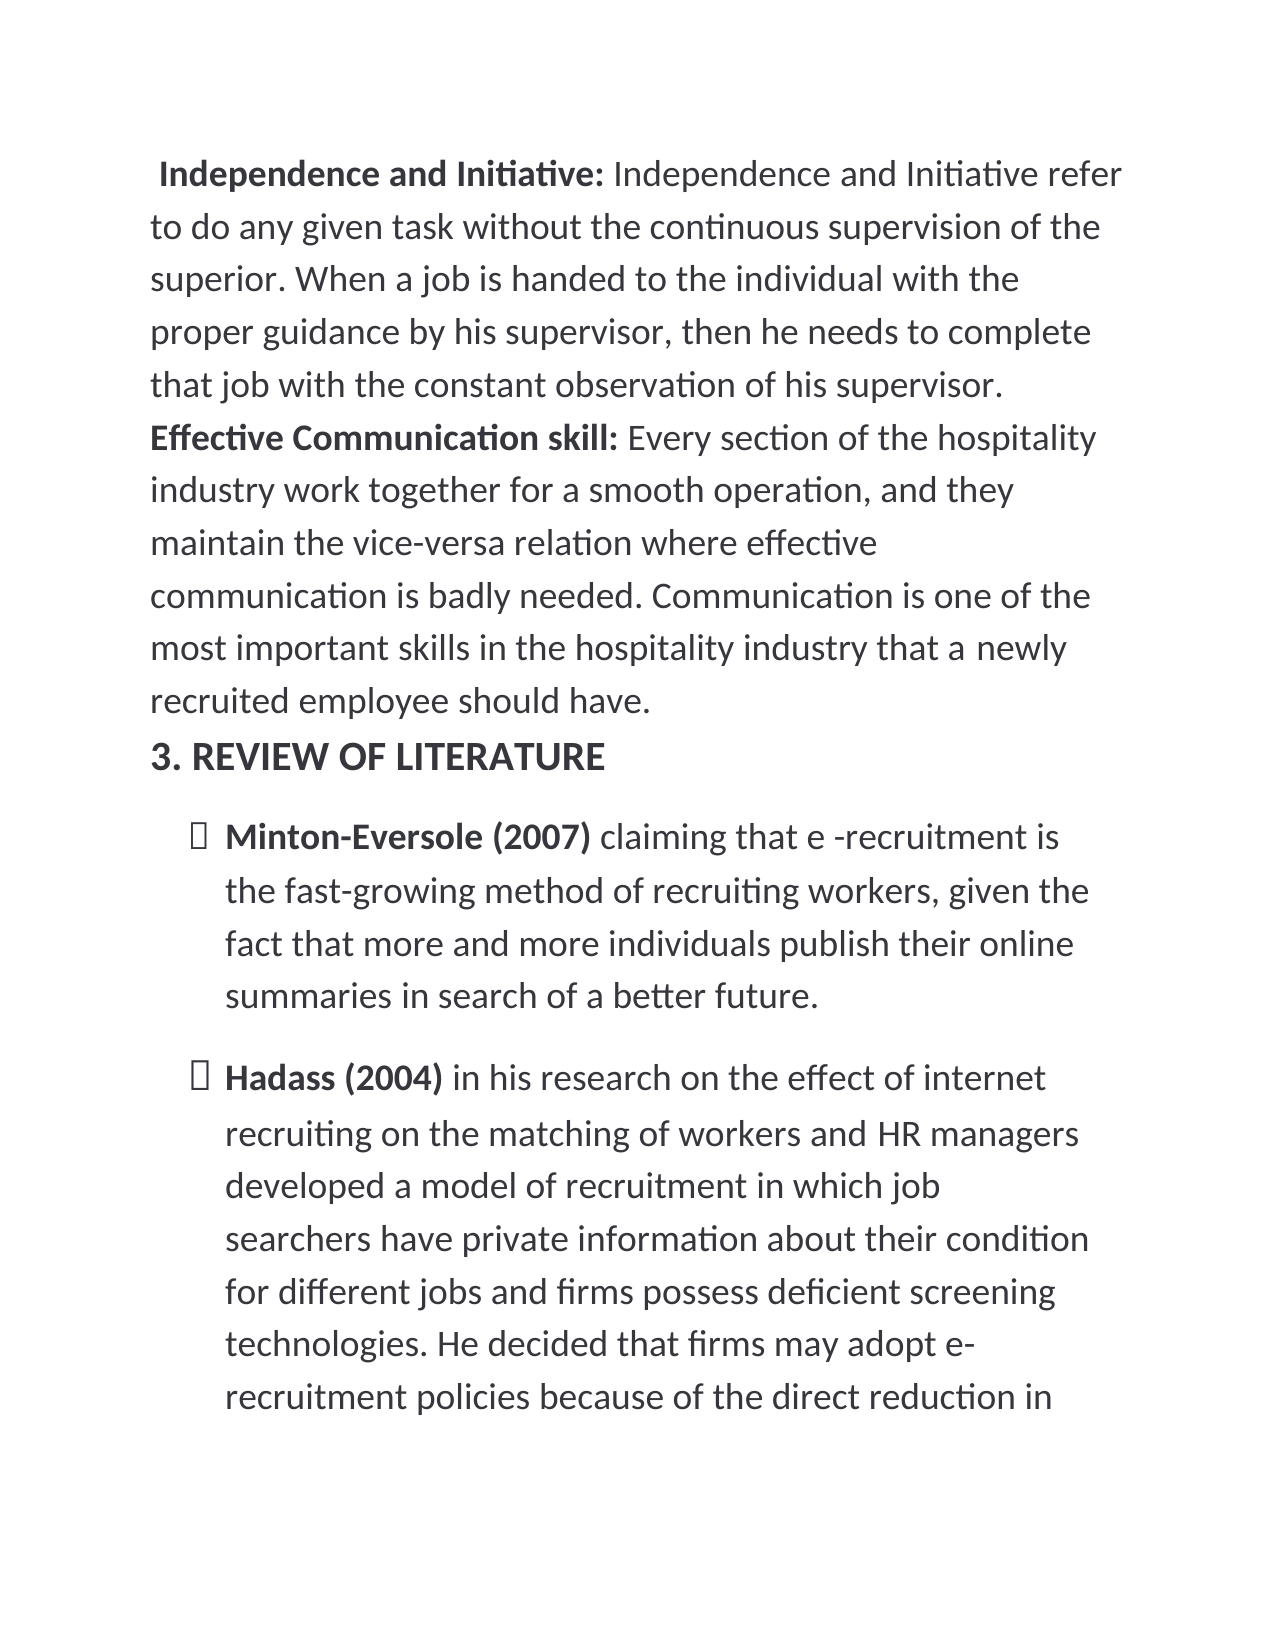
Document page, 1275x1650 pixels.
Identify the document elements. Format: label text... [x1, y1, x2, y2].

text Effective Communication skill: Every section of the hospitality industry work together for a smooth operation, and they maintain the vice-versa relation where effective communication is badly needed. Communication is one of the most important skills in the hospitality industry that a newly recruited employee should have. [150, 413, 1099, 723]
subtitle REVIEW OF LITERATURE [150, 730, 1144, 780]
list Hadass (2004) in his research on the effect of internet recruiting on the matching of workers and HR managers developed a model of recruitment in which job searchers have private information about their condition for different jobs and firms possess deficient screening technologies. He decided that firms may adopt e- recruitment policies because of the direct reduction in [187, 1046, 1094, 1419]
list Minton-Eversole (2007) claiming that e -recruitment is the fast-growing method of recruiting workers, given the fact that more and more individuals publish their online summaries in search of a better future. [187, 809, 1118, 1018]
text Independence and Initiative: Independence and Initiative refer to do any given task without the continuous supervision of the superior. When a job is handed to the individual with the proper guidance by his supervisor, then he needs to complete that job with the constant observation of his supervisor. [150, 150, 1123, 407]
